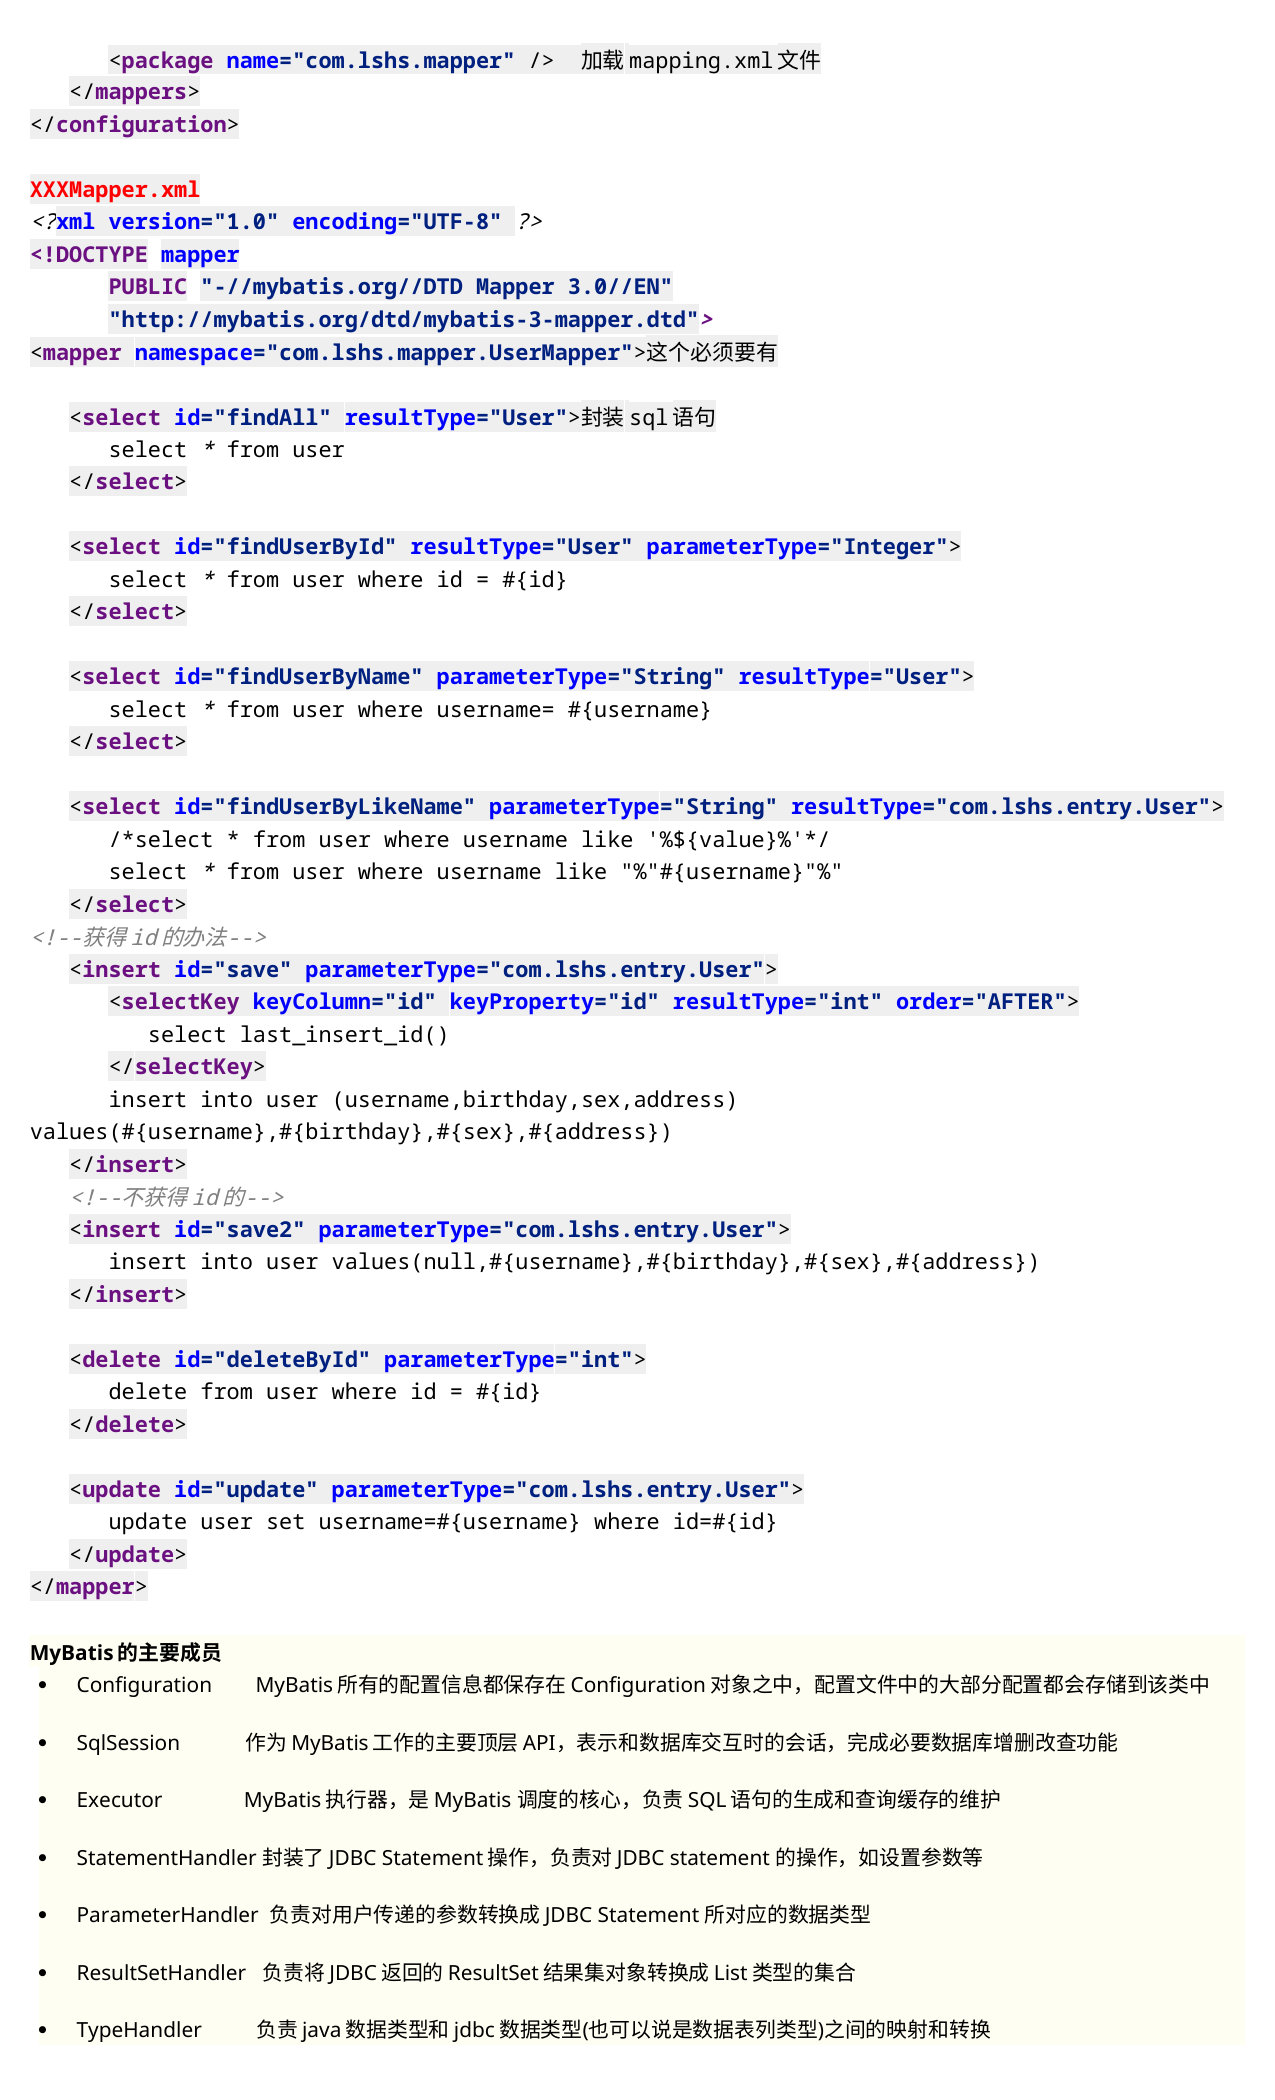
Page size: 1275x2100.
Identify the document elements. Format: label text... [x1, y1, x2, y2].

text MyBatis的主要成员 [29, 1635, 1245, 1667]
list Executor MyBatis执行器，是MyBatis 调度的核心，负责SQL语句的生成和查询缓存的维护 [39, 1782, 1245, 1815]
list Configuration MyBatis所有的配置信息都保存在Configuration对象之中，配置文件中的大部分配置都会存储到该类中 [39, 1667, 1245, 1700]
list ResultSetHandler 负责将JDBC返回的ResultSet结果集对象转换成List类型的集合 [39, 1955, 1245, 1987]
list ParameterHandler 负责对用户传递的参数转换成JDBC Statement 所对应的数据类型 [39, 1897, 1245, 1930]
list StatementHandler 封装了JDBC Statement操作，负责对JDBC statement 的操作，如设置参数等 [39, 1840, 1245, 1872]
text XXXMapper.xml [29, 172, 1245, 205]
list SqlSession 作为MyBatis工作的主要顶层API，表示和数据库交互时的会话，完成必要数据库增删改查功能 [39, 1725, 1245, 1757]
list TypeHandler 负责java数据类型和jdbc数据类型(也可以说是数据表列类型)之间的映射和转换 [39, 2012, 1245, 2045]
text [29, 42, 1245, 140]
text <?xml version="1.0" encoding="UTF-8" ?> <!DOCTYPE mapper PUBLIC "-//mybatis.org//DTD Mapper 3.0//EN" "http://mybatis.org/dtd/mybatis-3-mapper.dtd"> <mapper namespace="com.lshs.mapper.UserMapper">这个必须要有 <select id="findAll" resultType="User">封装sql语句 select * from user </select> <select id="findUserById" resultType="User" parameterType="Integer"> select * from user where id = #{id} </select> <select id="findUserByName" parameterType="String" resultType="User"> select * from user where username= #{username} </select> <select id="findUserByLikeName" parameterType="String" resultType="com.lshs.entry.User"> /*select * from user where username like '%${value}%'*/ select * from user where username like "%"#{username}"%" </select> <!--获得id的办法--> <insert id="save" parameterType="com.lshs.entry.User"> <selectKey keyColumn="id" keyProperty="id" resultType="int" order="AFTER"> select last_insert_id() </selectKey> insert into user (username,birthday,sex,address) values(#{username},#{birthday},#{sex},#{address}) </insert> <!--不获得id的--> <insert id="save2" parameterType="com.lshs.entry.User"> insert into user values(null,#{username},#{birthday},#{sex},#{address}) </insert> <delete id="deleteById" parameterType="int"> delete from user where id = #{id} </delete> <update id="update" parameterType="com.lshs.entry.User"> update user set username=#{username} where id=#{id} </update> </mapper> [29, 205, 1245, 1602]
